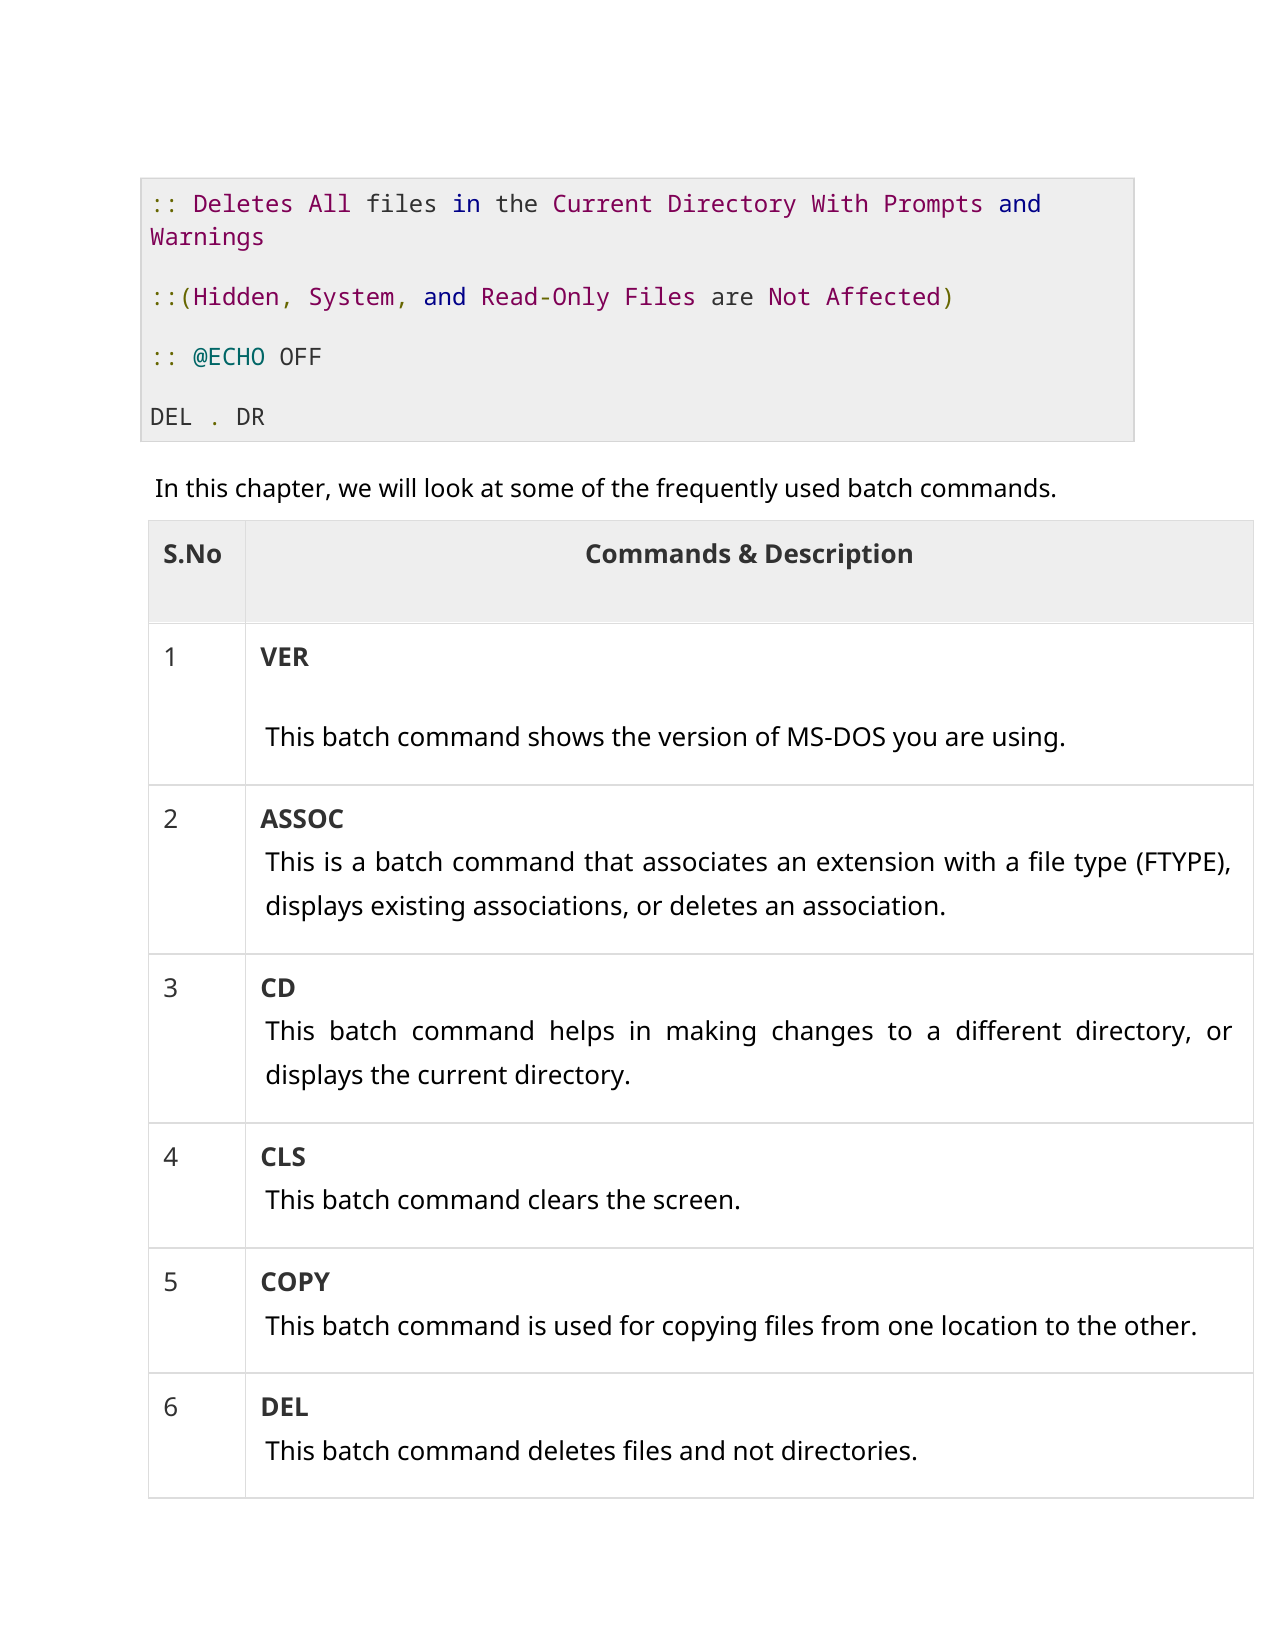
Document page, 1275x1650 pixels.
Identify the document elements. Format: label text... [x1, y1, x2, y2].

table_cell ASSOC This is a batch command that associates an extension with a file type (FTYPE), displays existing associations, or deletes an association. [246, 786, 1253, 953]
table_cell 5 [149, 1249, 245, 1372]
table_cell VER This batch command shows the version of MS-DOS you are using. [246, 624, 1253, 784]
text DEL . DR [142, 390, 1133, 441]
table_cell DEL This batch command deletes files and not directories. [246, 1374, 1253, 1497]
table_cell COPY This batch command is used for copying files from one location to the other. [246, 1249, 1253, 1372]
table_cell 3 [149, 955, 245, 1122]
table_header Commands & Description [246, 521, 1253, 622]
table_cell CD This batch command helps in making changes to a different directory, or displays the current directory. [246, 955, 1253, 1122]
text In this chapter, we will look at some of the frequently used batch commands. [155, 461, 1120, 504]
table_cell 2 [149, 786, 245, 953]
text :: Deletes All files in the Current Directory With Prompts and Warnings [142, 179, 1133, 252]
table_cell 1 [149, 624, 245, 784]
text :: @ECHO OFF [142, 330, 1133, 372]
table_cell 4 [149, 1124, 245, 1247]
table_cell CLS This batch command clears the screen. [246, 1124, 1253, 1247]
table_header S.No [149, 521, 245, 622]
table_cell 6 [149, 1374, 245, 1497]
text ::(Hidden, System, and Read-Only Files are Not Affected) [142, 270, 1133, 312]
